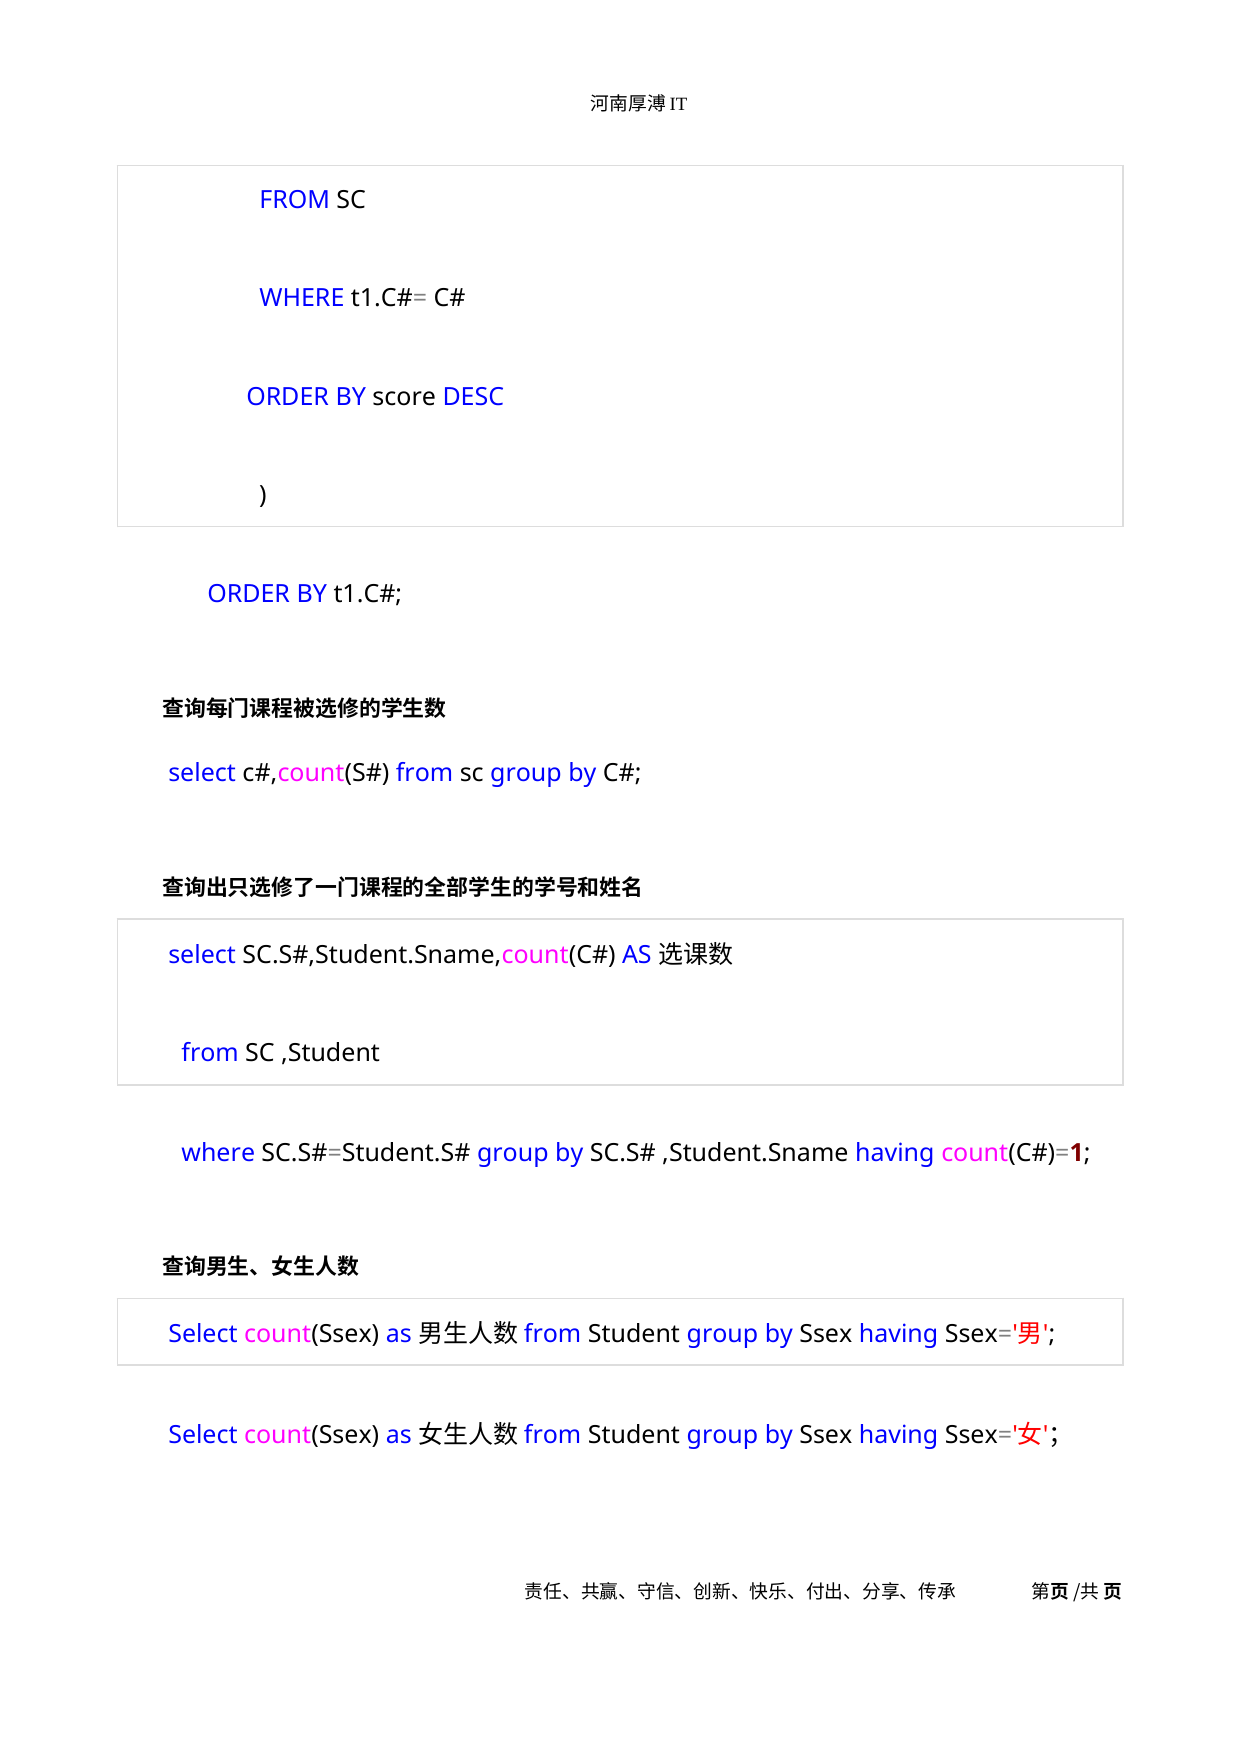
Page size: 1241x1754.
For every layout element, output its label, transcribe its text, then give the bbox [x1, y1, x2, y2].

text ) [118, 459, 1122, 526]
text ORDER BY t1.C#; [118, 561, 1122, 626]
text Select count(Ssex) as 男生人数 from Student group by Ssex having Ssex='男'; [118, 1299, 1122, 1364]
text 查询出只选修了一门课程的全部学生的学号和姓名 [118, 869, 1122, 902]
text 查询男生、女生人数 [118, 1249, 1122, 1281]
text Select count(Ssex) as 女生人数 from Student group by Ssex having Ssex='女'； [118, 1400, 1122, 1465]
text WHERE t1.C#= C# [118, 263, 1122, 329]
text ORDER BY score DESC [118, 361, 1122, 428]
text FROM SC [118, 166, 1122, 231]
text select SC.S#,Student.Sname,count(C#) AS 选课数 [118, 920, 1122, 985]
text select c#,count(S#) from sc group by C#; [118, 739, 1122, 804]
text 查询每门课程被选修的学生数 [118, 691, 1122, 723]
text where SC.S#=Student.S# group by SC.S# ,Student.Sname having count(C#)=1; [118, 1119, 1122, 1184]
text from SC ,Student [118, 1018, 1122, 1084]
